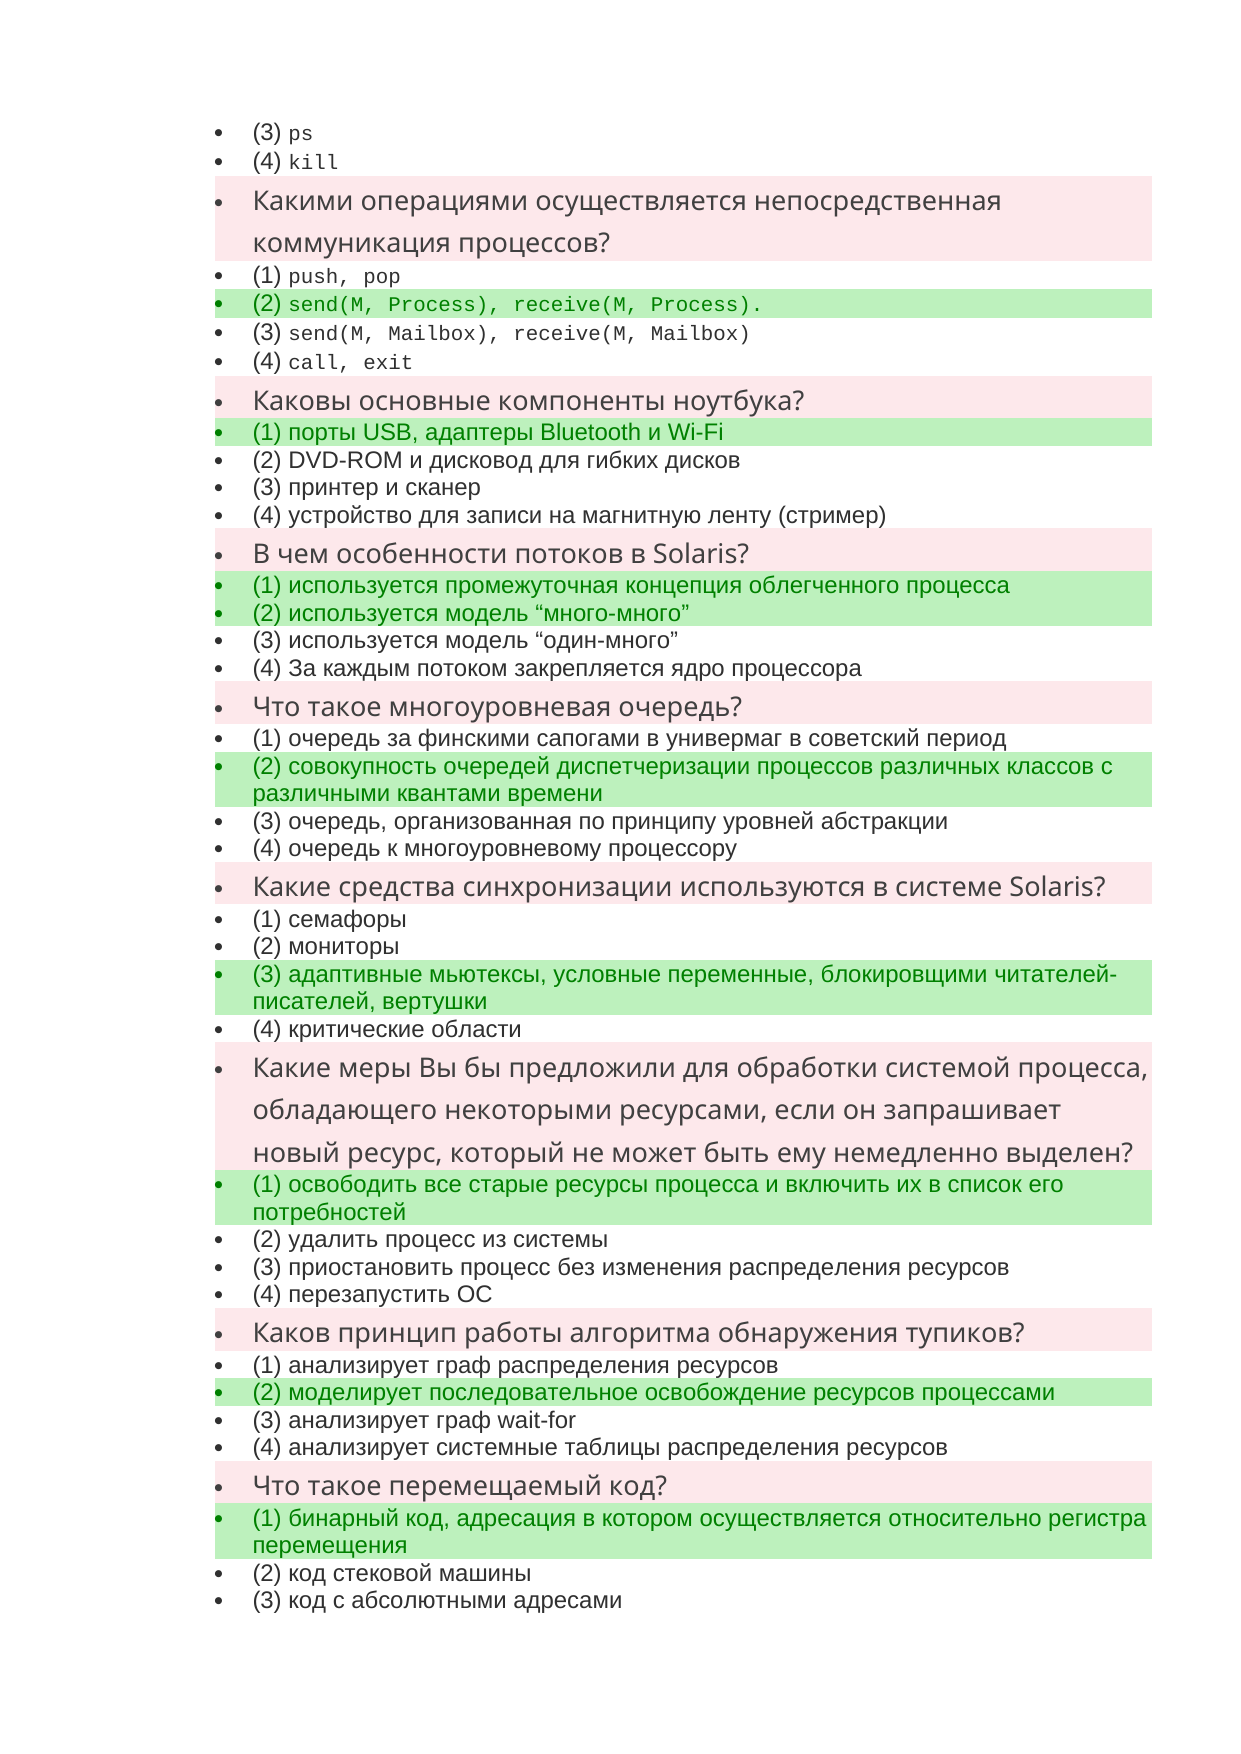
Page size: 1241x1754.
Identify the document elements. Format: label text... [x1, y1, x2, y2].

list (1) анализирует граф распределения ресурсов [215, 1351, 1152, 1378]
list (3) принтер и сканер [215, 473, 1152, 501]
list Каков принцип работы алгоритма обнаружения тупиков? [215, 1308, 1152, 1351]
list (2) send(M, Process), receive(M, Process). [215, 289, 1152, 318]
list (1) бинарный код, адресация в котором осуществляется относительно регистра перемещения [215, 1503, 1152, 1559]
list (4) kill [215, 147, 1152, 176]
list (1) очередь за финскими сапогами в универмаг в советский период [215, 724, 1152, 752]
list (3) используется модель “один-много” [215, 626, 1152, 654]
list (4) анализирует системные таблицы распределения ресурсов [215, 1433, 1152, 1461]
list (3) приостановить процесс без изменения распределения ресурсов [215, 1253, 1152, 1280]
list Что такое перемещаемый код? [215, 1461, 1152, 1503]
list (2) код стековой машины [215, 1559, 1152, 1586]
list Какими операциями осуществляется непосредственная коммуникация процессов? [215, 176, 1152, 261]
list Каковы основные компоненты ноутбука? [215, 376, 1152, 418]
list (1) порты USB, адаптеры Bluetooth и Wi-Fi [215, 418, 1152, 446]
list (1) освободить все старые ресурсы процесса и включить их в список его потребностей [215, 1170, 1152, 1225]
list (3) адаптивные мьютексы, условные переменные, блокировщими читателей-писателей, вертушки [215, 960, 1152, 1015]
list (1) семафоры [215, 904, 1152, 932]
list (4) За каждым потоком закрепляется ядро процессора [215, 654, 1152, 681]
list (4) критические области [215, 1015, 1152, 1042]
list (2) DVD-ROM и дисковод для гибких дисков [215, 446, 1152, 473]
list (4) очередь к многоуровневому процессору [215, 834, 1152, 862]
list (2) моделирует последовательное освобождение ресурсов процессами [215, 1378, 1152, 1406]
list (2) совокупность очередей диспетчеризации процессов различных классов с различными квантами времени [215, 752, 1152, 807]
list В чем особенности потоков в Solaris? [215, 528, 1152, 571]
list (2) удалить процесс из системы [215, 1225, 1152, 1253]
list (3) анализирует граф wait-for [215, 1406, 1152, 1433]
list (2) используется модель “много-много” [215, 599, 1152, 626]
list (3) код с абсолютными адресами [215, 1586, 1152, 1614]
list (4) call, exit [215, 347, 1152, 376]
list Какие средства синхронизации используются в системе Solaris? [215, 862, 1152, 904]
list (1) используется промежуточная концепция облегченного процесса [215, 571, 1152, 599]
list (2) мониторы [215, 932, 1152, 960]
list (3) ps [215, 118, 1152, 147]
list Какие меры Вы бы предложили для обработки системой процесса, обладающего некоторыми ресурсами, если он запрашивает новый ресурс, который не может быть ему немедленно выделен? [215, 1042, 1152, 1170]
list Что такое многоуровневая очередь? [215, 681, 1152, 724]
list (1) push, pop [215, 261, 1152, 289]
list (4) перезапустить ОС [215, 1280, 1152, 1308]
list (4) устройство для записи на магнитную ленту (стример) [215, 501, 1152, 528]
list (3) send(M, Mailbox), receive(M, Mailbox) [215, 318, 1152, 347]
list (3) очередь, организованная по принципу уровней абстракции [215, 807, 1152, 834]
